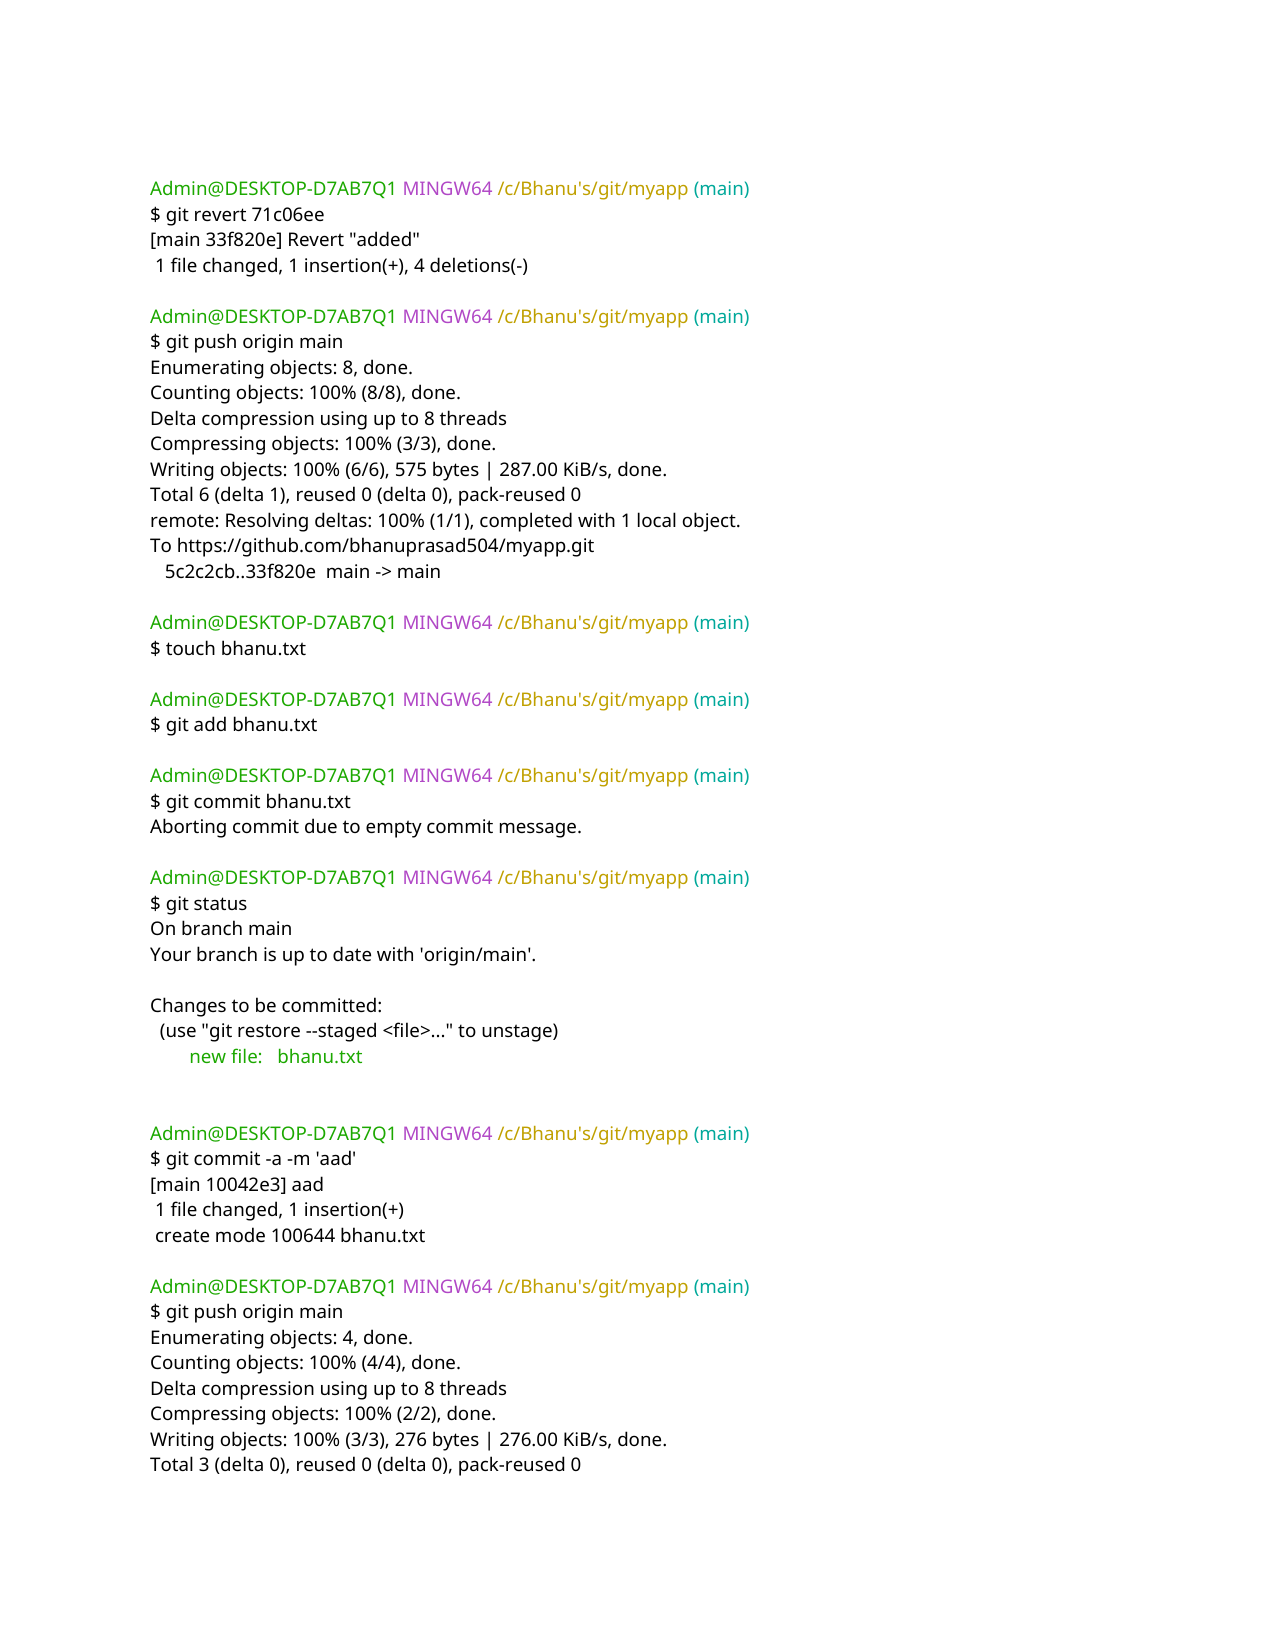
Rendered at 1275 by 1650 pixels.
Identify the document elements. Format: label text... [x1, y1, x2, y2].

text create mode 100644 bhanu.txt [150, 1222, 1125, 1247]
text Aborting commit due to empty commit message. [150, 813, 1125, 839]
text Enumerating objects: 4, done. [150, 1324, 1125, 1349]
text new file: bhanu.txt [150, 1043, 1125, 1069]
text (use "git restore --staged <file>..." to unstage) [150, 1018, 1125, 1043]
text Writing objects: 100% (6/6), 575 bytes | 287.00 KiB/s, done. [150, 456, 1125, 482]
text Admin@DESKTOP-D7AB7Q1 MINGW64 /c/Bhanu's/git/myapp (main) [150, 686, 1125, 711]
text Admin@DESKTOP-D7AB7Q1 MINGW64 /c/Bhanu's/git/myapp (main) [150, 609, 1125, 635]
text Writing objects: 100% (3/3), 276 bytes | 276.00 KiB/s, done. [150, 1426, 1125, 1452]
text Your branch is up to date with 'origin/main'. [150, 941, 1125, 967]
text [main 33f820e] Revert "added" [150, 227, 1125, 252]
text 5c2c2cb..33f820e main -> main [150, 558, 1125, 584]
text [150, 176, 1125, 201]
text $ git push origin main [150, 329, 1125, 354]
text Admin@DESKTOP-D7AB7Q1 MINGW64 /c/Bhanu's/git/myapp (main) [150, 1273, 1125, 1298]
text $ git commit bhanu.txt [150, 788, 1125, 813]
text Admin@DESKTOP-D7AB7Q1 MINGW64 /c/Bhanu's/git/myapp (main) [150, 864, 1125, 890]
text Delta compression using up to 8 threads [150, 405, 1125, 431]
text On branch main [150, 916, 1125, 941]
text [main 10042e3] aad [150, 1171, 1125, 1196]
text $ git push origin main [150, 1298, 1125, 1324]
text Counting objects: 100% (8/8), done. [150, 380, 1125, 405]
text Admin@DESKTOP-D7AB7Q1 MINGW64 /c/Bhanu's/git/myapp (main) [150, 762, 1125, 788]
text Delta compression using up to 8 threads [150, 1375, 1125, 1401]
text Total 3 (delta 0), reused 0 (delta 0), pack-reused 0 [150, 1452, 1125, 1477]
text remote: Resolving deltas: 100% (1/1), completed with 1 local object. [150, 507, 1125, 533]
text Admin@DESKTOP-D7AB7Q1 MINGW64 /c/Bhanu's/git/myapp (main) [150, 303, 1125, 329]
text 1 file changed, 1 insertion(+) [150, 1196, 1125, 1222]
text To https://github.com/bhanuprasad504/myapp.git [150, 533, 1125, 558]
text $ git add bhanu.txt [150, 711, 1125, 737]
text Compressing objects: 100% (3/3), done. [150, 431, 1125, 456]
text $ git commit -a -m 'aad' [150, 1145, 1125, 1171]
text 1 file changed, 1 insertion(+), 4 deletions(-) [150, 252, 1125, 278]
text Total 6 (delta 1), reused 0 (delta 0), pack-reused 0 [150, 482, 1125, 507]
text Counting objects: 100% (4/4), done. [150, 1349, 1125, 1375]
text Admin@DESKTOP-D7AB7Q1 MINGW64 /c/Bhanu's/git/myapp (main) [150, 1120, 1125, 1145]
text Compressing objects: 100% (2/2), done. [150, 1401, 1125, 1426]
text Enumerating objects: 8, done. [150, 354, 1125, 380]
text Changes to be committed: [150, 992, 1125, 1018]
text $ git revert 71c06ee [150, 201, 1125, 227]
text $ touch bhanu.txt [150, 635, 1125, 660]
text $ git status [150, 890, 1125, 916]
